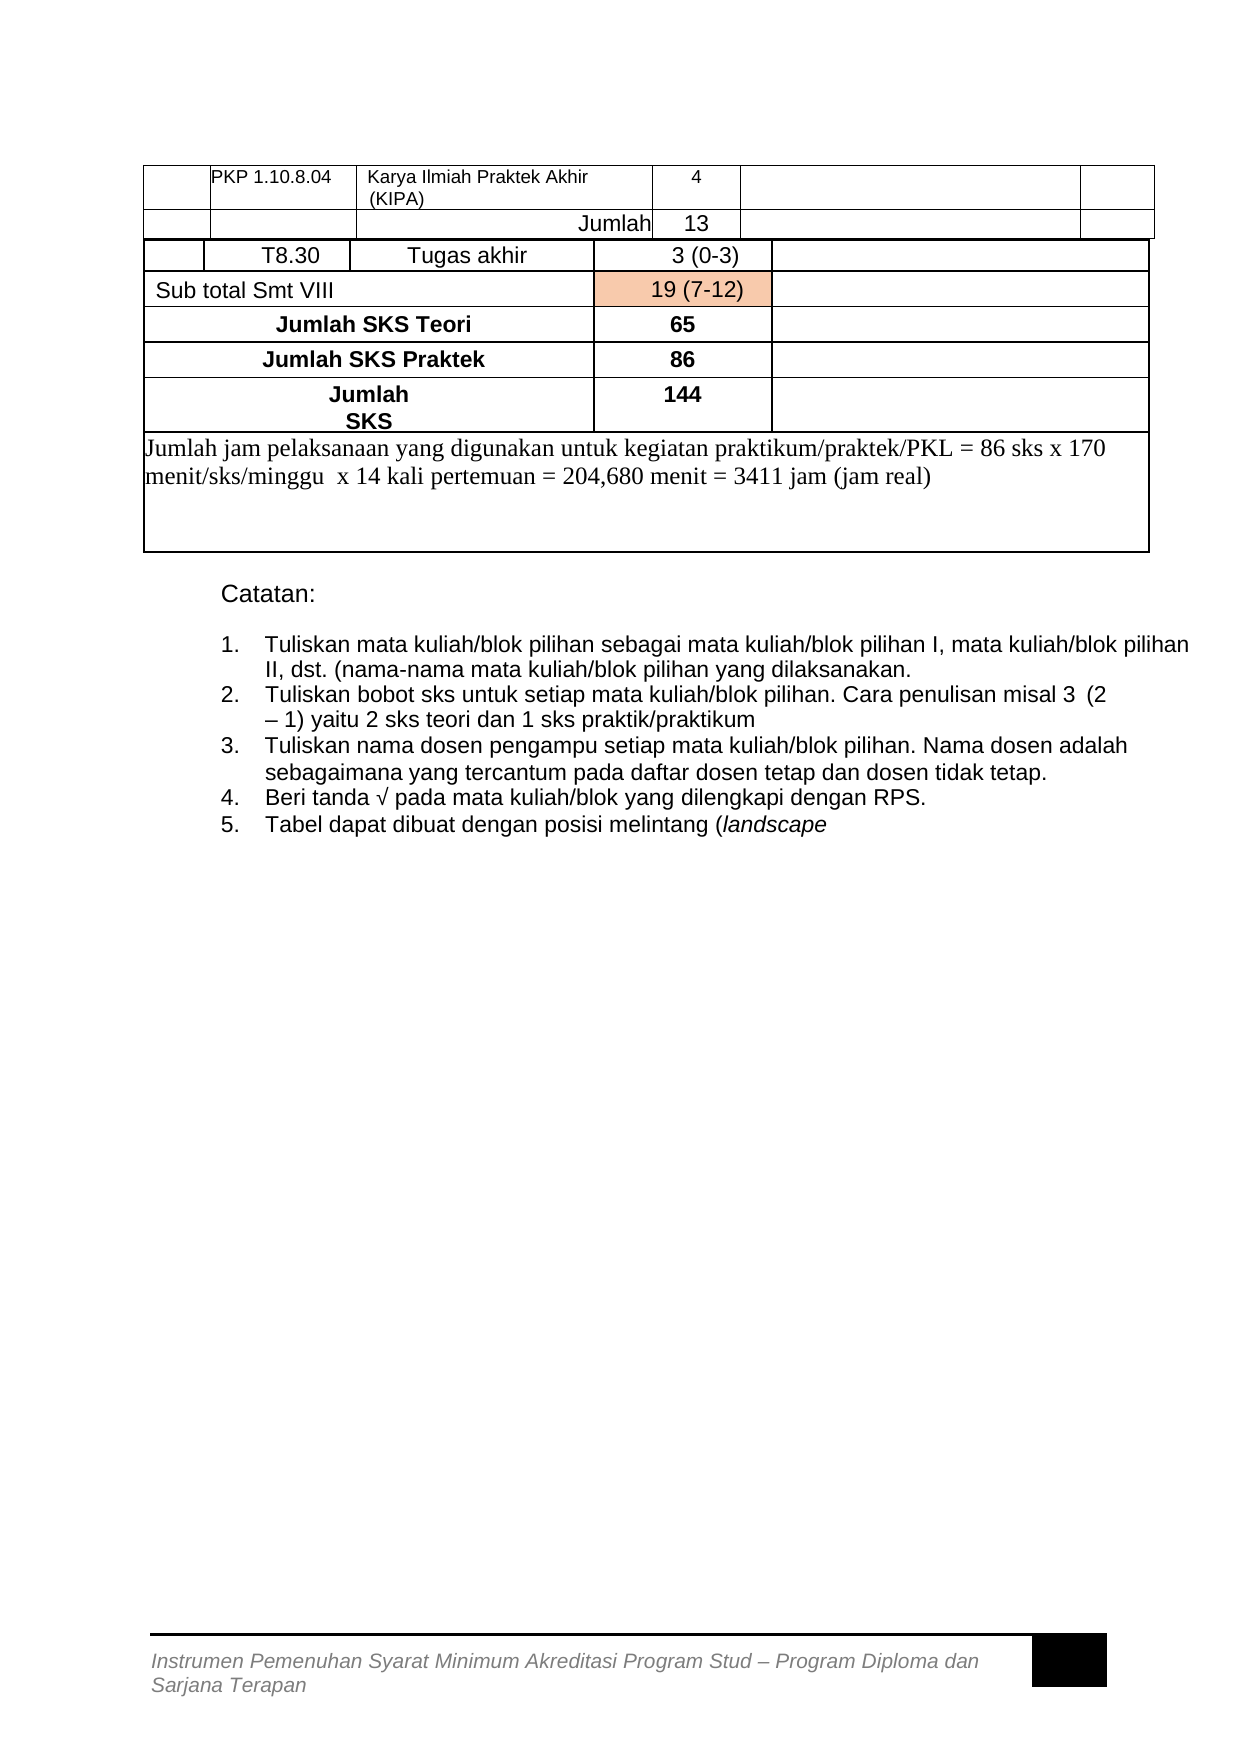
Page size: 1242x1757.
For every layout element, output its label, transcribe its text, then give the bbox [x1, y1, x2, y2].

text 5. Tabel dapat dibuat dengan posisi melintang (landscape [221, 811, 1220, 837]
table_cell 19 (7-12) [595, 272, 771, 306]
text Catatan: [221, 579, 1220, 607]
table_header T8.30 [205, 241, 349, 270]
table_cell [1081, 210, 1154, 238]
table_header 3 (0-3) [595, 241, 771, 270]
table_cell PKP 1.10.8.04 [211, 166, 356, 209]
text 1. Tuliskan mata kuliah/blok pilihan sebagai mata kuliah/blok pilihan I, mata kuliah/blok pilihan II, dst. (nama-nama mata kuliah/blok pilihan yang dilaksanakan. [221, 632, 1209, 682]
table_cell [741, 166, 1080, 209]
text 4. Beri tanda √ pada mata kuliah/blok yang dilengkapi dengan RPS. [221, 785, 1220, 810]
table_cell 65 [595, 307, 771, 341]
table_cell [773, 378, 1148, 431]
table_header [145, 241, 203, 270]
text 2. Tuliskan bobot sks untuk setiap mata kuliah/blok pilihan. Cara penulisan misal 3 (2 [221, 682, 1220, 707]
table_cell [144, 166, 210, 209]
table_cell 13 [653, 210, 740, 238]
table_cell Jumlah jam pelaksanaan yang digunakan untuk kegiatan praktikum/praktek/PKL = 86 sks x 170 menit/sks/minggu x 14 kali pertemuan = 204,680 menit = 3411 jam (jam real) [145, 433, 1148, 551]
picture [147, 1651, 1020, 1699]
table_cell Jumlah [357, 210, 652, 238]
table_cell Jumlah SKS Teori [145, 307, 593, 341]
table_cell [773, 343, 1148, 377]
text – 1) yaitu 2 sks teori dan 1 sks praktik/praktikum [265, 707, 1220, 732]
table_cell [773, 307, 1148, 341]
table_cell Sub total Smt VIII [145, 272, 593, 306]
table_cell Karya Ilmiah Praktek Akhir (KIPA) [357, 166, 652, 209]
table_cell [741, 210, 1080, 238]
table_cell Jumlah SKS [145, 378, 593, 431]
table_cell 4 [653, 166, 740, 209]
table_cell [144, 210, 210, 238]
table_cell 144 [595, 378, 771, 431]
table_cell Jumlah SKS Praktek [145, 343, 593, 377]
table_header Tugas akhir [351, 241, 593, 270]
text 3. Tuliskan nama dosen pengampu setiap mata kuliah/blok pilihan. Nama dosen adalah sebagaimana yang tercantum pada daftar dosen tetap dan dosen tidak tetap. [221, 732, 1209, 785]
table_header [773, 241, 1148, 270]
table_cell [211, 210, 356, 238]
table_cell [773, 272, 1148, 306]
table_cell 86 [595, 343, 771, 377]
table_cell [1081, 166, 1154, 209]
